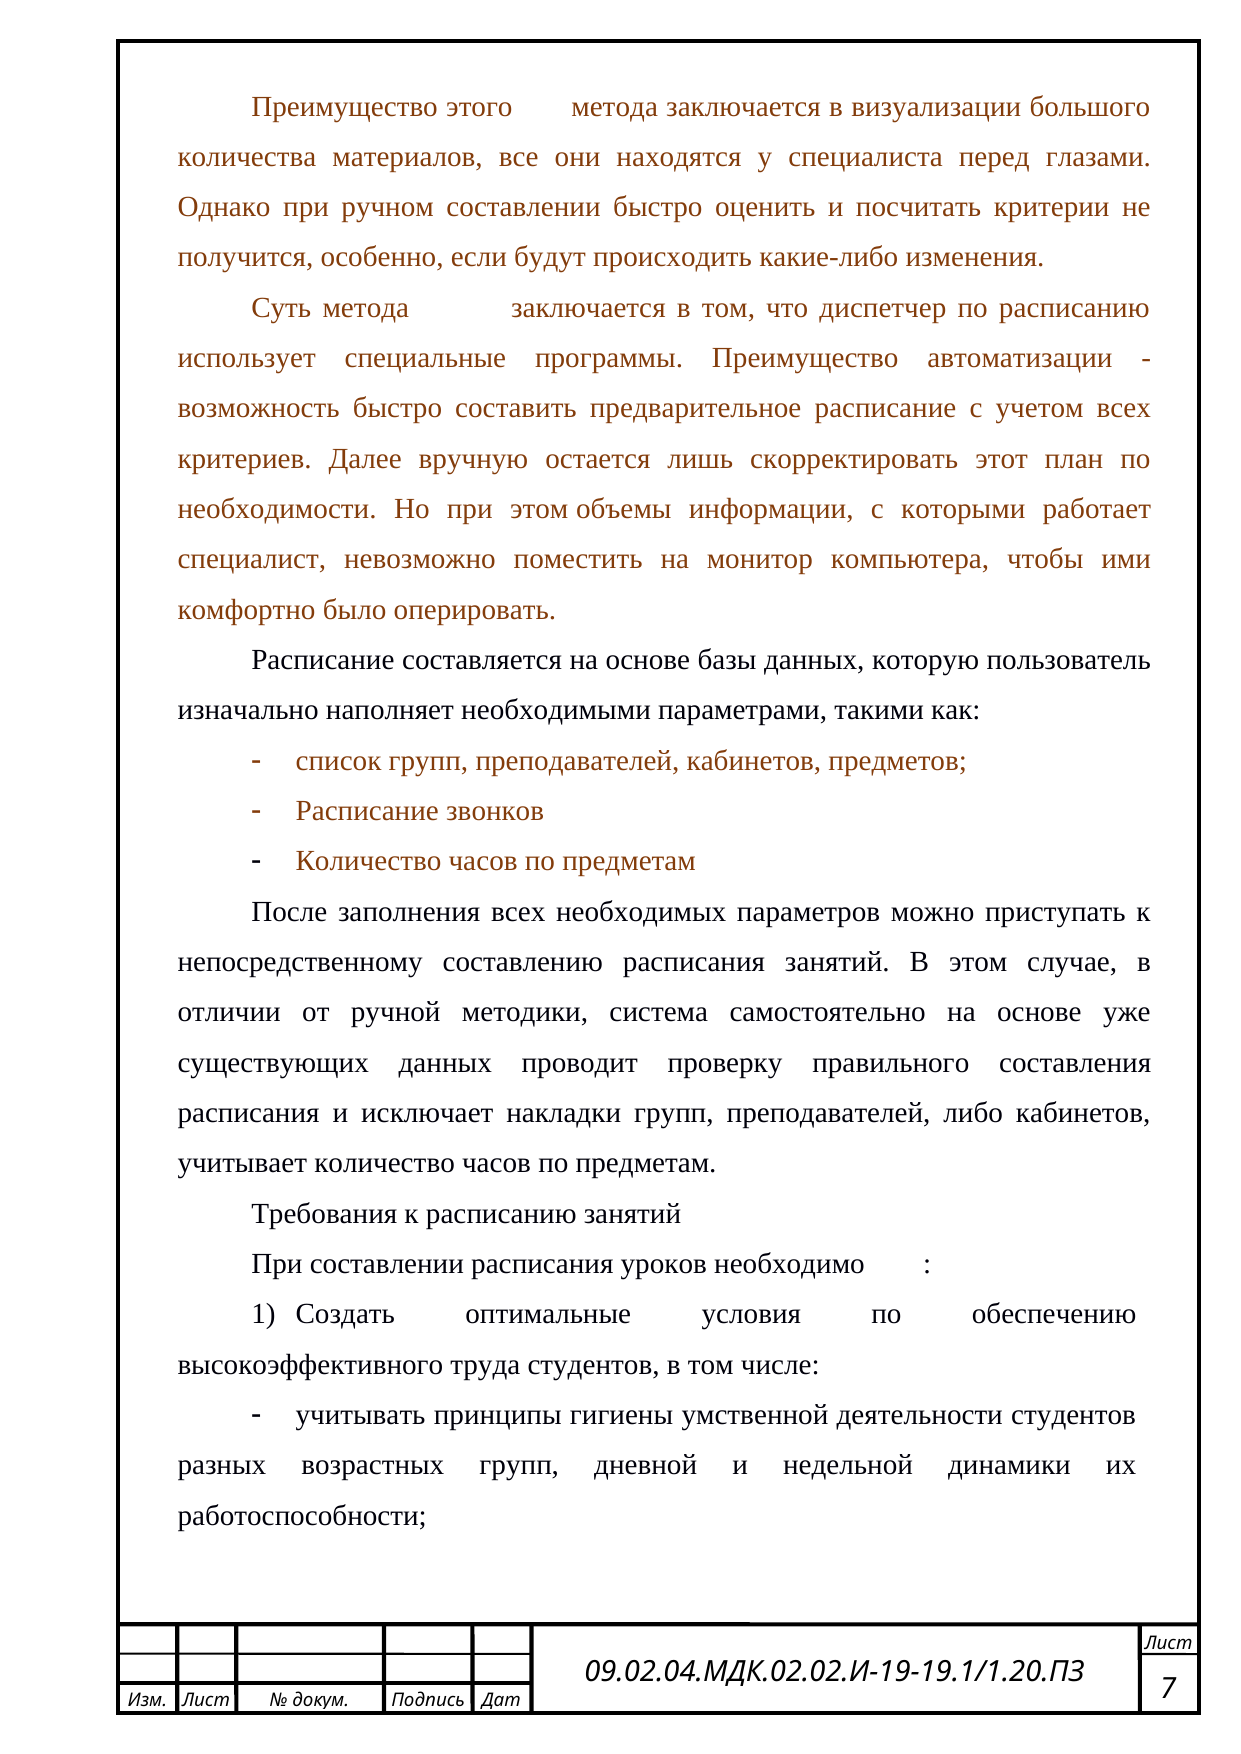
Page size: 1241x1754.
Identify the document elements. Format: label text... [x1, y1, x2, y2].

list список групп, преподавателей, кабинетов, предметов; [177, 743, 1137, 776]
text При составлении расписания уроков необходимо : [177, 1246, 1152, 1280]
text Требования к расписанию занятий [177, 1196, 1152, 1229]
list Количество часов по предметам [177, 843, 1137, 877]
text Преимущество этого метода заключается в визуализации большого количества материалов, все они находятся у специалиста перед глазами. Однако при ручном составлении быстро оценить и посчитать критерии не получится, особенно, если будут происходить какие-либо изменения. [177, 89, 1152, 273]
text Расписание составляется на основе базы данных, которую пользователь изначально наполняет необходимыми параметрами, такими как: [177, 642, 1152, 726]
list Расписание звонков [177, 793, 1137, 827]
text Создать оптимальные условия по обеспечению высокоэффективного труда студентов, в том числе: [177, 1296, 1137, 1380]
text После заполнения всех необходимых параметров можно приступать к непосредственному составлению расписания занятий. В этом случае, в отличии от ручной методики, система самостоятельно на основе уже существующих данных проводит проверку правильного составления расписания и исключает накладки групп, преподавателей, либо кабинетов, учитывает количество часов по предметам. [177, 894, 1152, 1179]
text Суть метода заключается в том, что диспетчер по расписанию использует специальные программы. Преимущество автоматизации - возможность быстро составить предварительное расписание с учетом всех критериев. Далее вручную остается лишь скорректировать этот план по необходимости. Но при этом объемы информации, с которыми работает специалист, невозможно поместить на монитор компьютера, чтобы ими комфортно было оперировать. [177, 290, 1152, 625]
list учитывать принципы гигиены умственной деятельности студентов разных возрастных групп, дневной и недельной динамики их работоспособности; [177, 1397, 1137, 1531]
